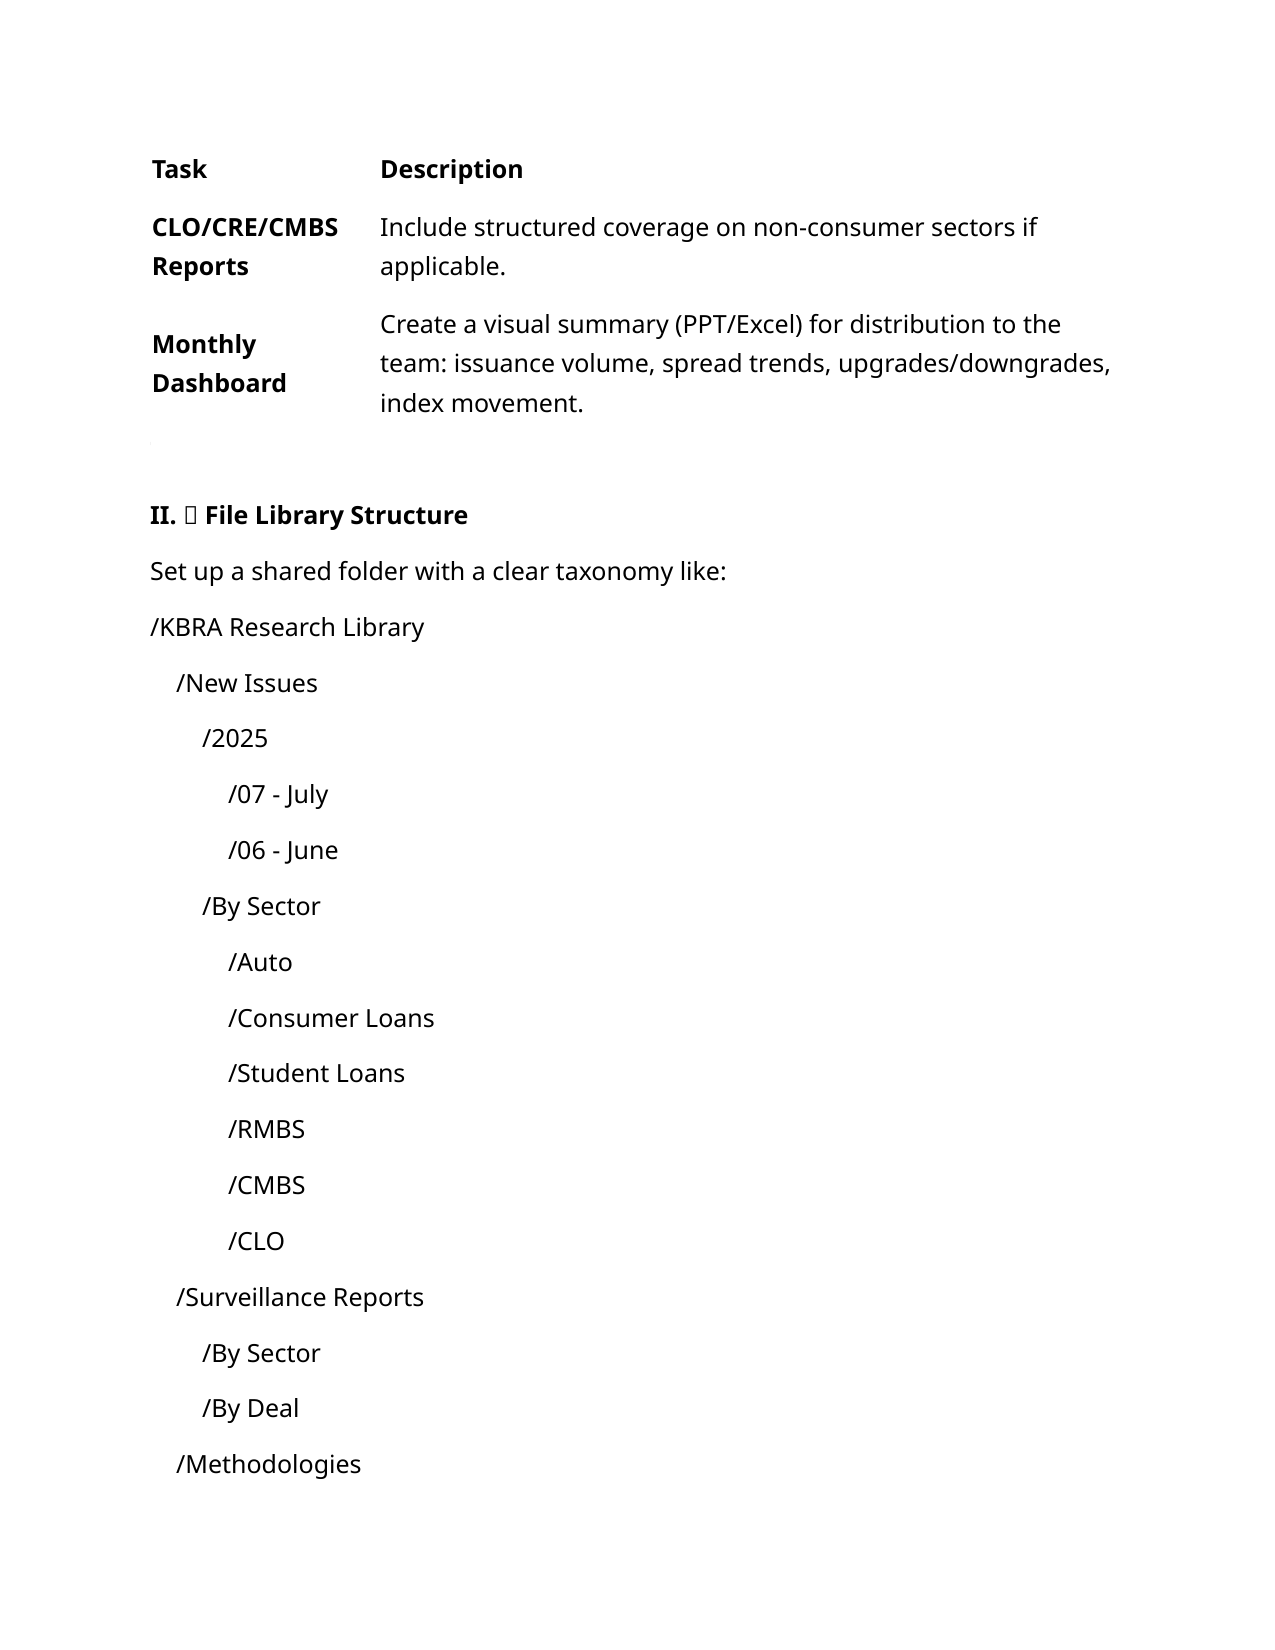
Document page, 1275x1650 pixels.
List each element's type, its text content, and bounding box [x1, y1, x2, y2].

text /Auto [150, 944, 1125, 978]
text /By Sector [150, 888, 1125, 923]
text /RMBS [150, 1112, 1125, 1146]
text /New Issues [150, 665, 1125, 699]
table_header Task [150, 150, 378, 208]
text /06 - June [150, 833, 1125, 867]
text /By Sector [150, 1335, 1125, 1369]
text /CLO [150, 1223, 1125, 1258]
text Set up a shared folder with a clear taxonomy like: [150, 553, 1125, 588]
table_header Description [379, 150, 1125, 208]
text /By Deal [150, 1391, 1125, 1425]
table_cell Create a visual summary (PPT/Excel) for distribution to the team: issuance volume, spread trends, upgrades/downgrades, index movement. [379, 305, 1125, 442]
text /Methodologies [150, 1447, 1125, 1481]
table_cell CLO/CRE/CMBS Reports [150, 208, 378, 305]
table_cell Monthly Dashboard [150, 305, 378, 442]
text /Surveillance Reports [150, 1279, 1125, 1313]
text /07 - July [150, 777, 1125, 811]
text /Consumer Loans [150, 1000, 1125, 1034]
text /CMBS [150, 1168, 1125, 1202]
text II. 📁 File Library Structure [150, 498, 1125, 532]
text /Student Loans [150, 1056, 1125, 1090]
table_cell Include structured coverage on non-consumer sectors if applicable. [379, 208, 1125, 305]
text /KBRA Research Library [150, 609, 1125, 643]
text /2025 [150, 721, 1125, 755]
